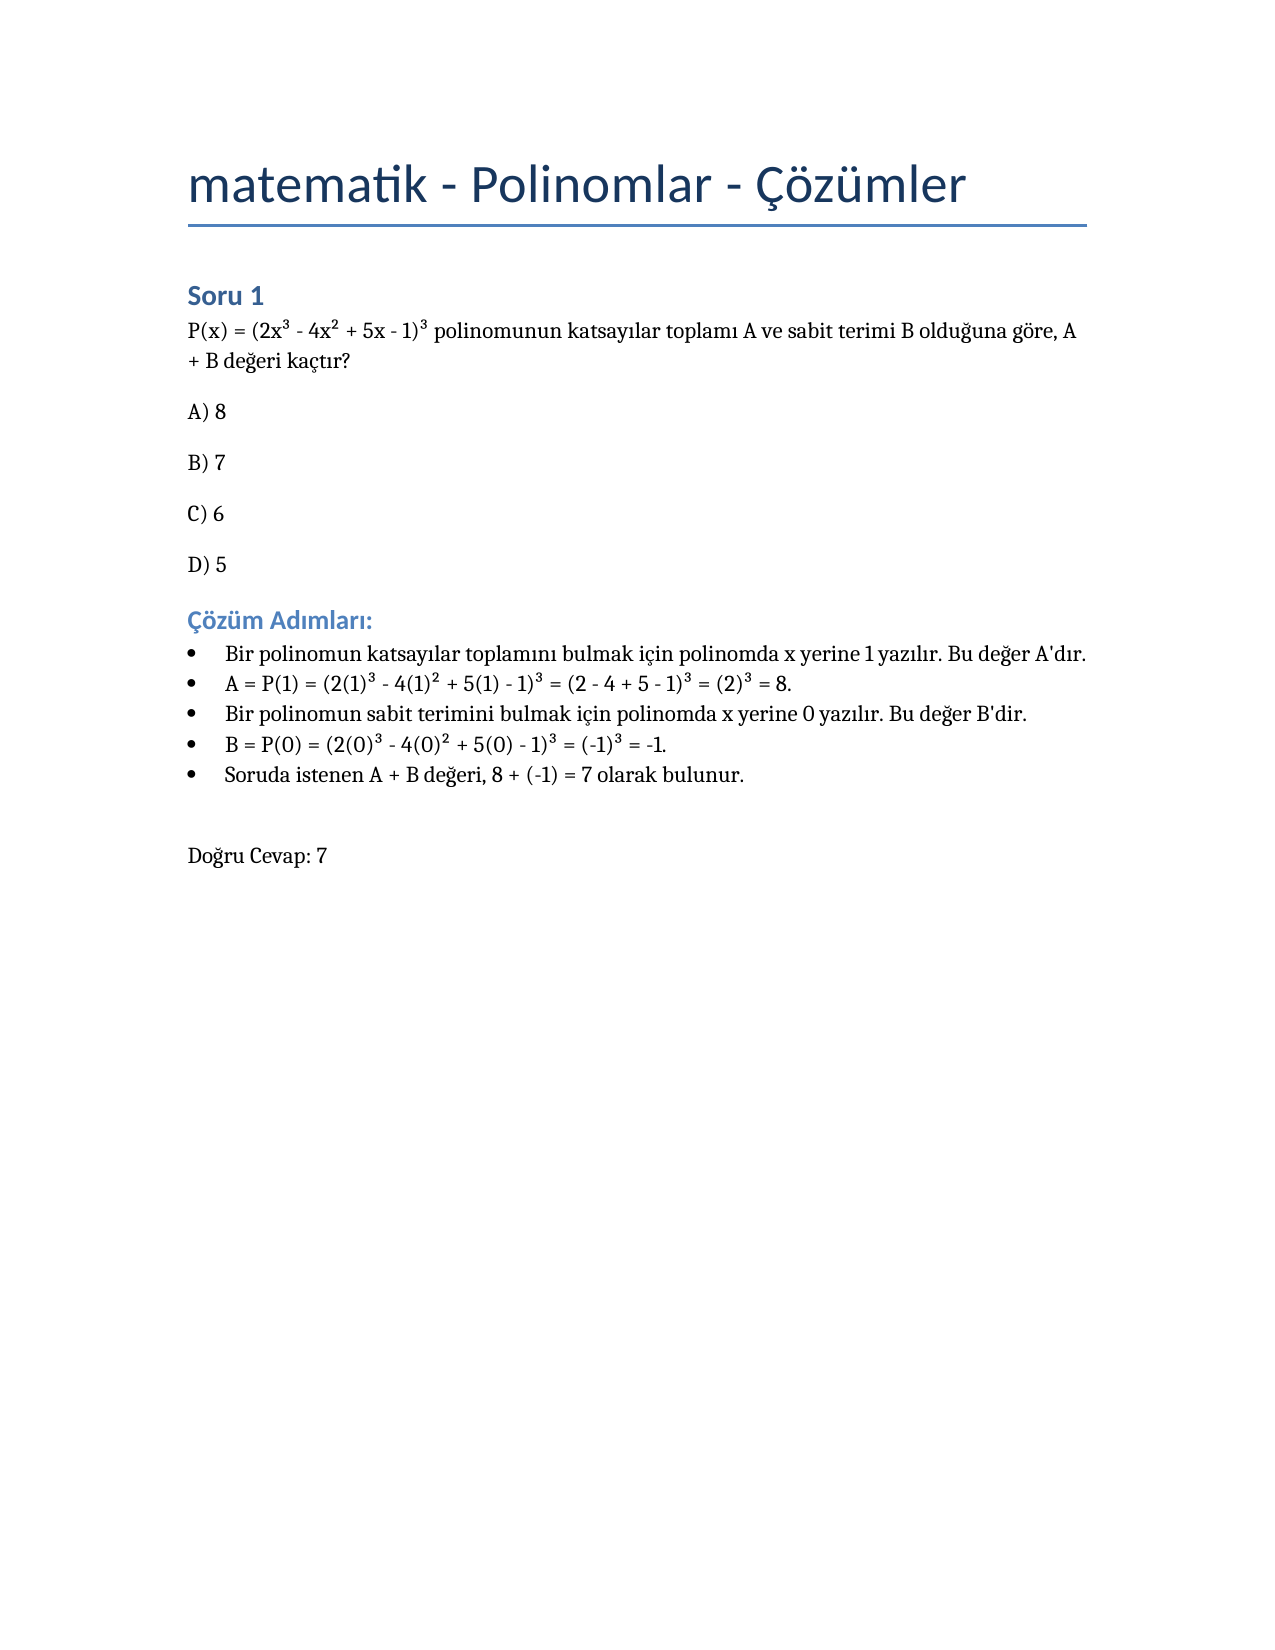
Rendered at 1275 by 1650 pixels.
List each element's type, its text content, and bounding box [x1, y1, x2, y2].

list Bir polinomun katsayılar toplamını bulmak için polinomda x yerine 1 yazılır. Bu değer A'dır. [187, 641, 1087, 667]
list A = P(1) = (2(1)³ - 4(1)² + 5(1) - 1)³ = (2 - 4 + 5 - 1)³ = (2)³ = 8. [187, 671, 1087, 697]
text P(x) = (2x³ - 4x² + 5x - 1)³ polinomunun katsayılar toplamı A ve sabit terimi B olduğuna göre, A + B değeri kaçtır? [187, 317, 1087, 374]
text A) 8 [187, 399, 1087, 425]
title matematik - Polinomlar - Çözümler [187, 150, 1087, 227]
text D) 5 [187, 552, 1087, 578]
text Doğru Cevap: 7 [187, 813, 1087, 869]
list B = P(0) = (2(0)³ - 4(0)² + 5(0) - 1)³ = (-1)³ = -1. [187, 731, 1087, 758]
list Bir polinomun sabit terimini bulmak için polinomda x yerine 0 yazılır. Bu değer B'dir. [187, 701, 1087, 728]
text C) 6 [187, 501, 1087, 527]
text B) 7 [187, 450, 1087, 476]
subtitle Çözüm Adımları: [187, 603, 1087, 636]
subtitle Soru 1 [187, 277, 1087, 312]
list Soruda istenen A + B değeri, 8 + (-1) = 7 olarak bulunur. [187, 762, 1087, 788]
